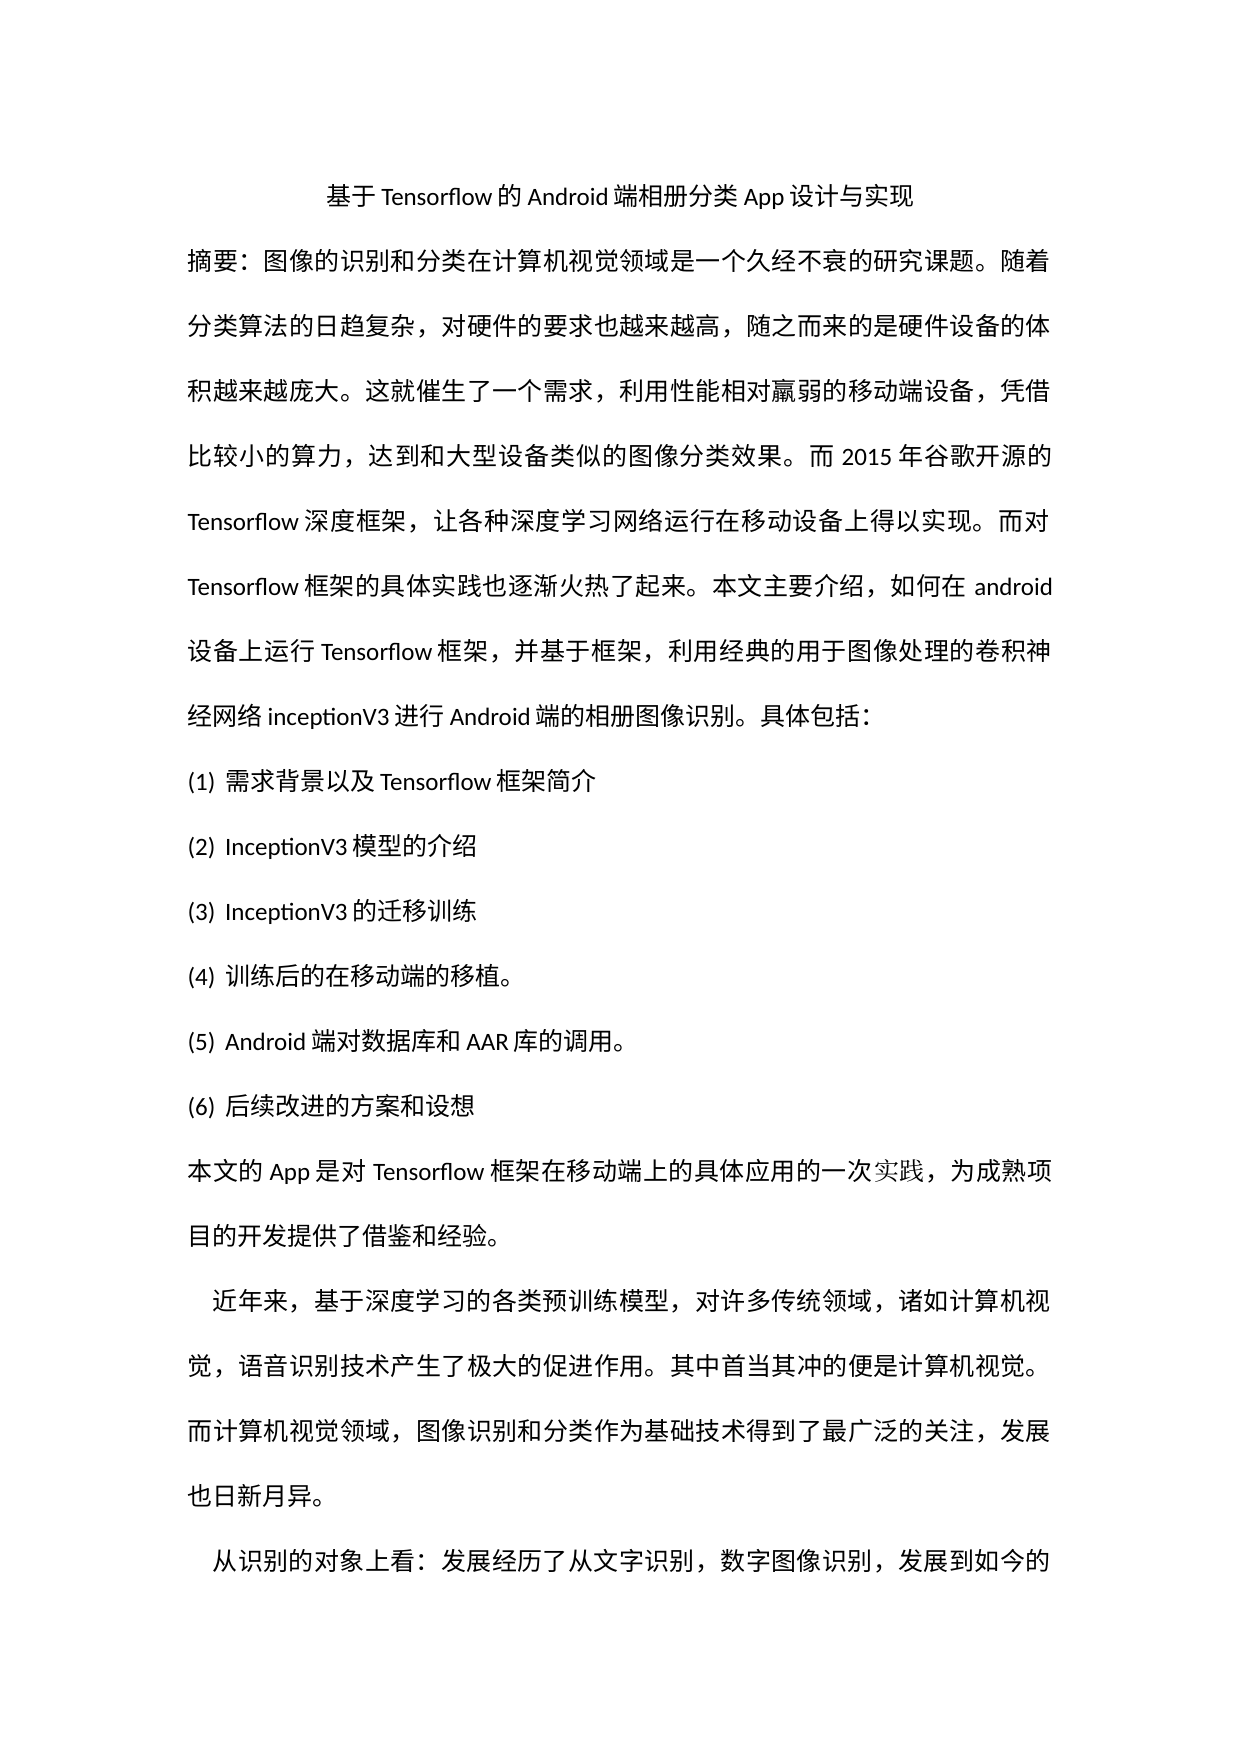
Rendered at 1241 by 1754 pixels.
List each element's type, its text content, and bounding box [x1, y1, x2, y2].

text 基于Tensorflow的Android端相册分类App设计与实现 [187, 162, 1053, 227]
text 从识别的对象上看：发展经历了从文字识别，数字图像识别，发展到如今的自然物体识别的过程。从发展的指标上看：识别的准确率不断上升，受限的条件逐渐被突破，图像的复杂度也不断加强。从识别的技术上看：传统的SVM已经非常成熟，而基于数据驱动的机器学习更是打开了人工智能的大门。 [187, 1527, 1053, 1592]
list InceptionV3模型的介绍 [187, 812, 1053, 877]
text 本文的App是对 Tensorflow框架在移动端上的具体应用的一次实践，为成熟项目的开发提供了借鉴和经验。 [187, 1137, 1053, 1267]
list 需求背景以及Tensorflow框架简介 [187, 747, 1053, 812]
text 摘要：图像的识别和分类在计算机视觉领域是一个久经不衰的研究课题。随着分类算法的日趋复杂，对硬件的要求也越来越高，随之而来的是硬件设备的体积越来越庞大。这就催生了一个需求，利用性能相对羸弱的移动端设备，凭借比较小的算力，达到和大型设备类似的图像分类效果。而2015年谷歌开源的Tensorflow深度框架，让各种深度学习网络运行在移动设备上得以实现。而对Tensorflow框架的具体实践也逐渐火热了起来。本文主要介绍，如何在android设备上运行Tensorflow框架，并基于框架，利用经典的用于图像处理的卷积神经网络inceptionV3进行Android端的相册图像识别。具体包括： [187, 227, 1053, 747]
list 训练后的在移动端的移植。 [187, 942, 1053, 1007]
list Android端对数据库和AAR库的调用。 [187, 1007, 1053, 1072]
list InceptionV3的迁移训练 [187, 877, 1053, 942]
list 后续改进的方案和设想 [187, 1072, 1053, 1137]
text 近年来，基于深度学习的各类预训练模型，对许多传统领域，诸如计算机视觉，语音识别技术产生了极大的促进作用。其中首当其冲的便是计算机视觉。而计算机视觉领域，图像识别和分类作为基础技术得到了最广泛的关注，发展也日新月异。 [187, 1267, 1053, 1527]
